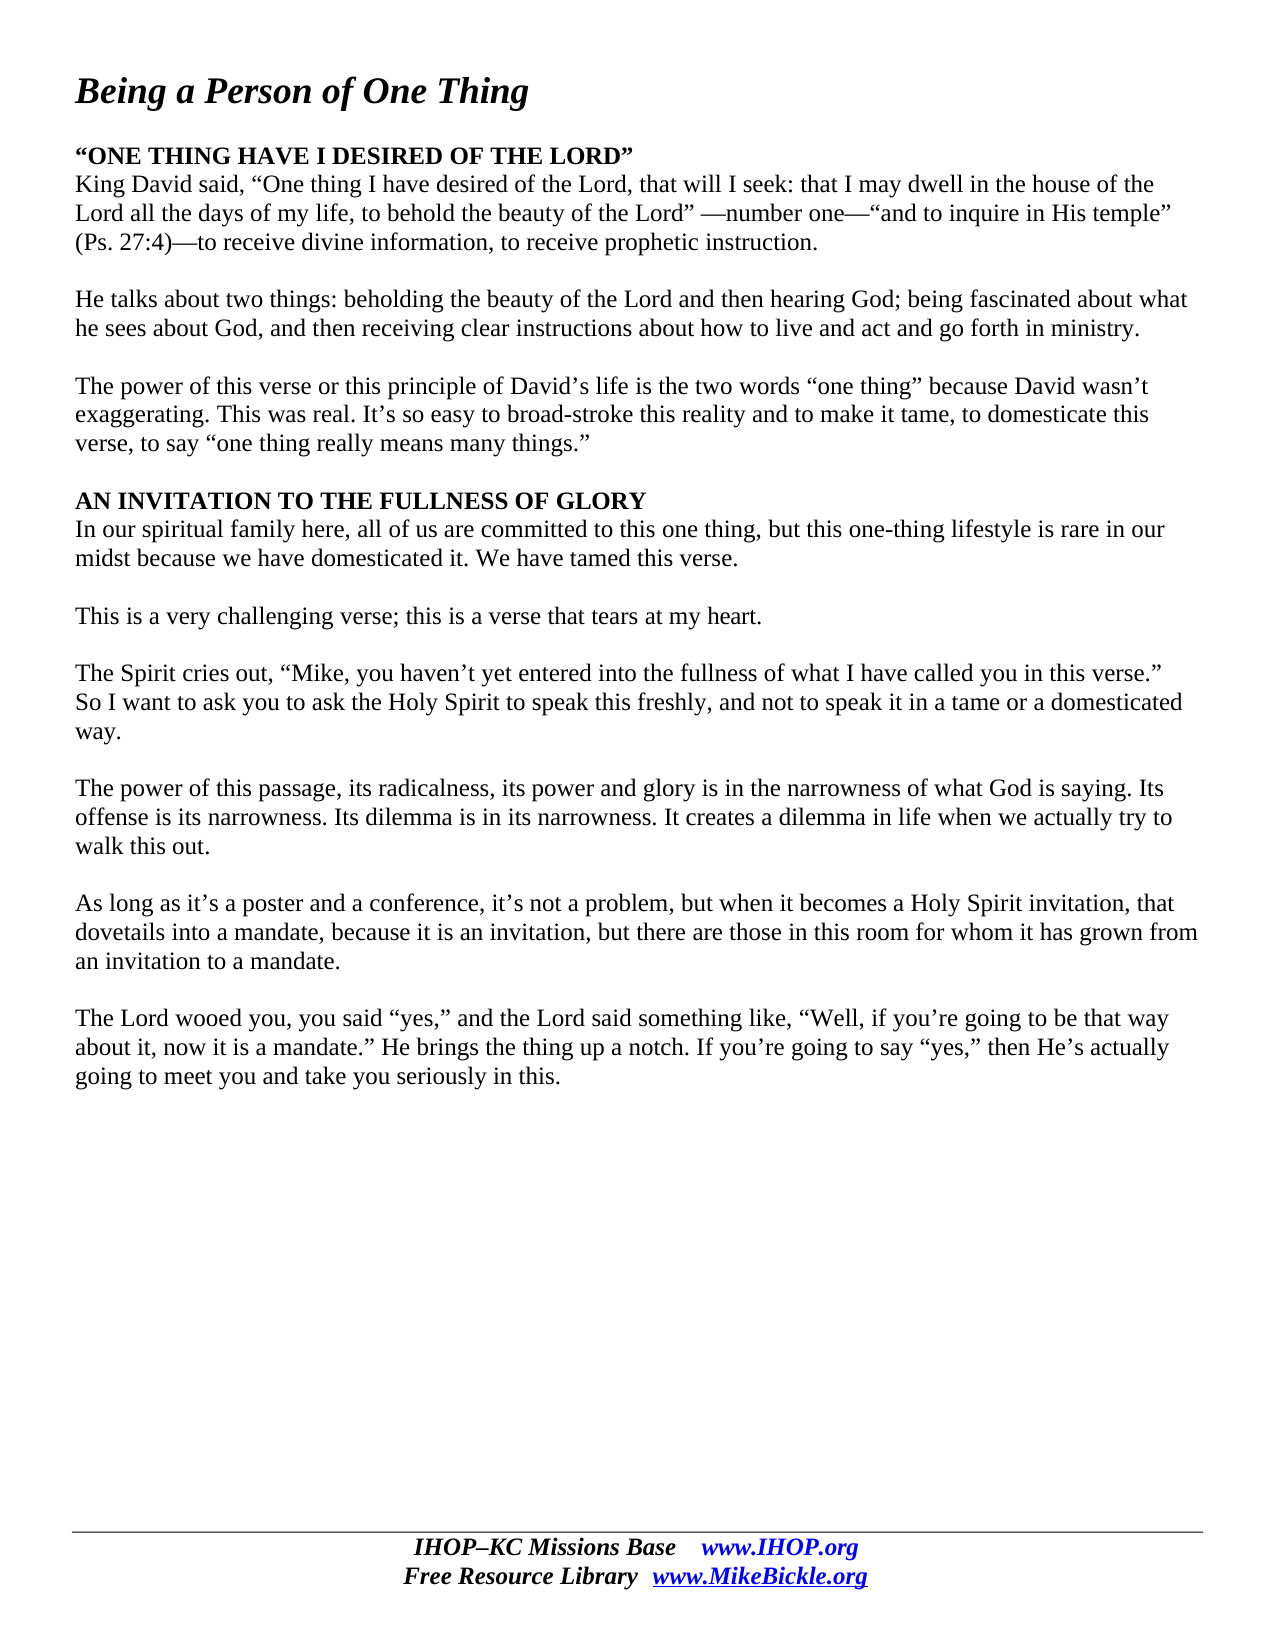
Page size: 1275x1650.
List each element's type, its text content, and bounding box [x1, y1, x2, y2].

title Being a Person of One Thing [75, 69, 1214, 112]
text The Lord wooed you, you said “yes,” and the Lord said something like, “Well, if you’re going to be that way about it, now it is a mandate.” He brings the thing up a notch. If you’re going to say “yes,” then He’s actually going to meet you and take you seriously in this. [75, 1003, 1169, 1089]
text In our spiritual family here, all of us are committed to this one thing, but this one-thing lifestyle is rare in our midst because we have domesticated it. We have tamed this verse. [75, 514, 1193, 572]
text He talks about two things: beholding the beauty of the Lord and then hearing God; being fascinated about what he sees about God, and then receiving clear instructions about how to live and act and go forth in ministry. [75, 284, 1193, 342]
text This is a very challenging verse; this is a verse that tears at my heart. [75, 601, 1214, 629]
subtitle “ONE THING HAVE I DESIRED OF THE LORD” [75, 141, 1214, 169]
text The power of this verse or this principle of David’s life is the two words “one thing” because David wasn’t exaggerating. This was real. It’s so easy to broad-stroke this reality and to make it tame, to domesticate this verse, to say “one thing really means many things.” [75, 371, 1149, 457]
text King David said, “One thing I have desired of the Lord, that will I seek: that I may dwell in the house of the Lord all the days of my life, to behold the beauty of the Lord” —number one—“and to inquire in His temple” (Ps. 27:4)—to receive divine information, to receive prophetic instruction. [75, 169, 1193, 256]
text As long as it’s a poster and a conference, it’s not a problem, but when it becomes a Holy Spirit invitation, that dovetails into a mandate, because it is an invitation, but there are those in this room for whom it has grown from an invitation to a mandate. [75, 888, 1199, 974]
subtitle AN INVITATION TO THE FULLNESS OF GLORY [75, 486, 1214, 514]
text The power of this passage, its radicalness, its power and glory is in the narrowness of what God is saying. Its offense is its narrowness. Its dilemma is in its narrowness. It creates a dilemma in life when we actually try to walk this out. [75, 773, 1193, 859]
text The Spirit cries out, “Mike, you haven’t yet entered into the fullness of what I have called you in this verse.” So I want to ask you to ask the Holy Spirit to speak this freshly, and not to speak it in a tame or a domesticated way. [75, 658, 1193, 744]
